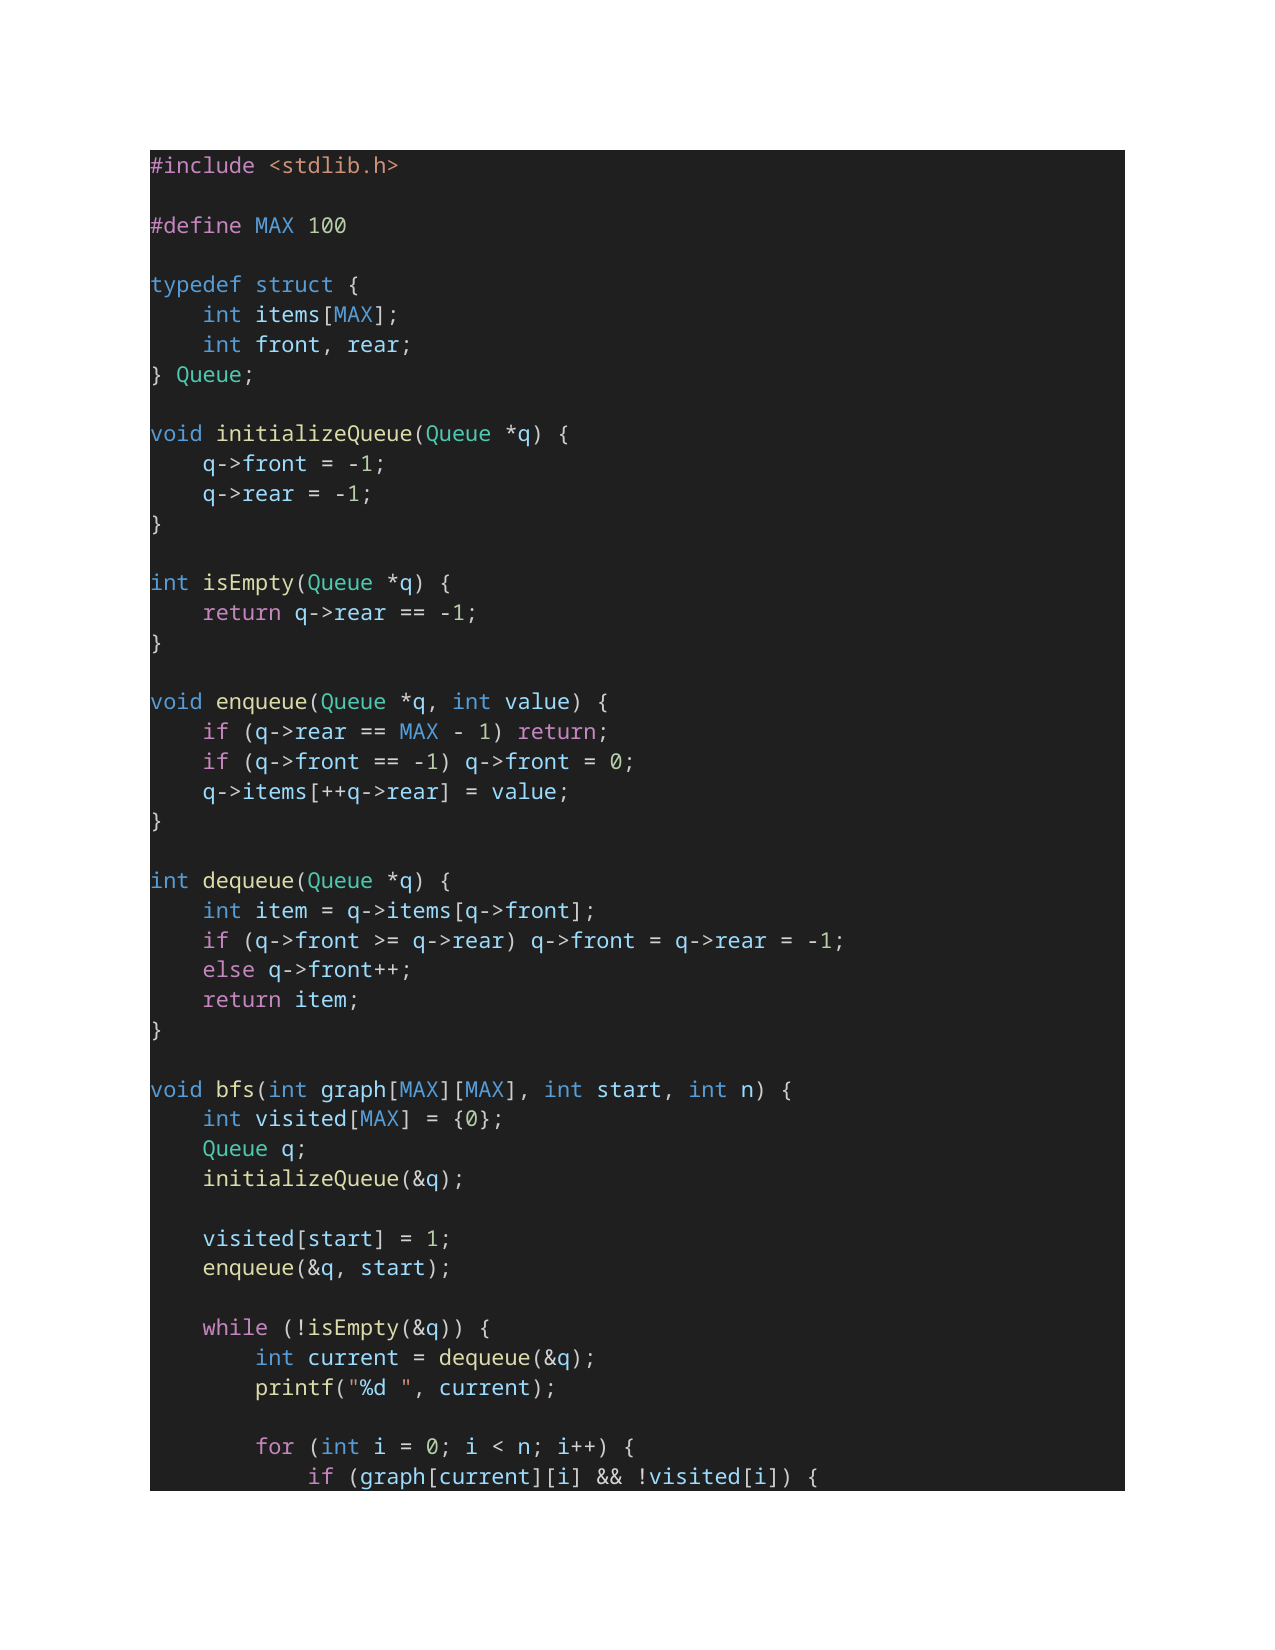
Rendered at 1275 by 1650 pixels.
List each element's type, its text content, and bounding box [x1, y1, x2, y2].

text #define MAX 100 [150, 209, 1125, 239]
text if (q->front >= q->rear) q->front = q->rear = -1; [150, 924, 1125, 954]
text int isEmpty(Queue *q) { [150, 567, 1125, 597]
text } Queue; [150, 358, 1125, 388]
text int item = q->items[q->front]; [150, 895, 1125, 924]
text } [150, 1014, 1125, 1044]
text else q->front++; [150, 954, 1125, 984]
text while (!isEmpty(&q)) { [150, 1312, 1125, 1342]
text int visited[MAX] = {0}; [150, 1103, 1125, 1133]
text if (graph[current][i] && !visited[i]) { [150, 1461, 1125, 1491]
text for (int i = 0; i < n; i++) { [150, 1431, 1125, 1461]
text int current = dequeue(&q); [150, 1342, 1125, 1371]
text if (q->rear == MAX - 1) return; [150, 716, 1125, 746]
text enqueue(&q, start); [150, 1252, 1125, 1282]
text q->front = -1; [150, 448, 1125, 478]
text void initializeQueue(Queue *q) { [150, 418, 1125, 448]
text } [150, 805, 1125, 835]
text initializeQueue(&q); [150, 1163, 1125, 1193]
text void bfs(int graph[MAX][MAX], int start, int n) { [150, 1073, 1125, 1103]
text #include <stdlib.h> [150, 150, 1125, 180]
text int dequeue(Queue *q) { [150, 865, 1125, 895]
text visited[start] = 1; [150, 1222, 1125, 1252]
text int items[MAX]; [150, 299, 1125, 329]
text Queue q; [150, 1133, 1125, 1163]
text return q->rear == -1; [150, 597, 1125, 627]
text q->rear = -1; [150, 478, 1125, 507]
text void enqueue(Queue *q, int value) { [150, 686, 1125, 716]
text printf("%d ", current); [150, 1371, 1125, 1401]
text typedef struct { [150, 269, 1125, 299]
text } [150, 507, 1125, 537]
text q->items[++q->rear] = value; [150, 776, 1125, 805]
text if (q->front == -1) q->front = 0; [150, 746, 1125, 776]
text return item; [150, 984, 1125, 1014]
text int front, rear; [150, 329, 1125, 358]
text } [150, 627, 1125, 656]
